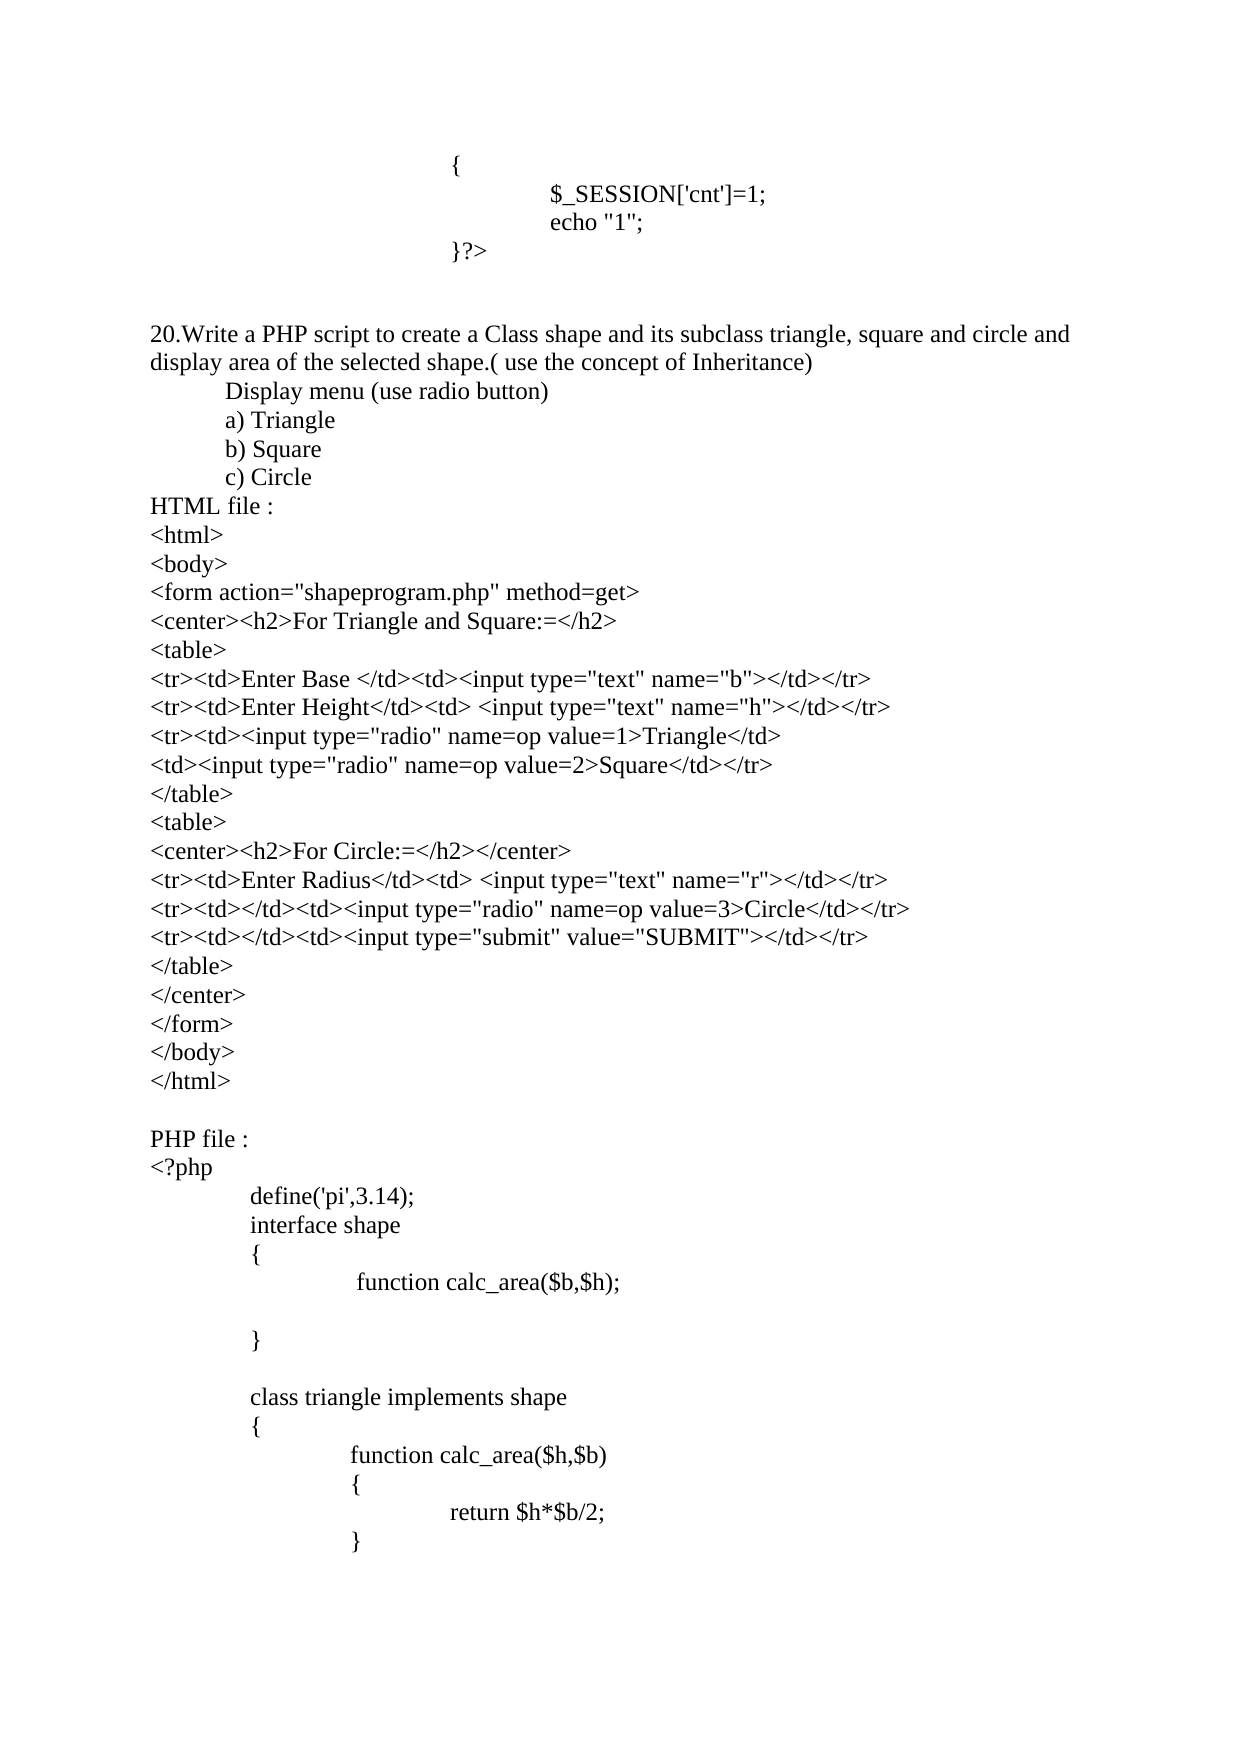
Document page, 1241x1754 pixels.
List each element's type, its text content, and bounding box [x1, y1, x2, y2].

text } [150, 1325, 1090, 1354]
text interface shape [150, 1210, 1090, 1239]
text function calc_area($h,$b) [150, 1440, 1090, 1469]
text return $h*$b/2; [150, 1497, 1090, 1526]
text <td><input type="radio" name=op value=2>Square</td></tr> [150, 750, 1090, 779]
text <tr><td>Enter Base </td><td><input type="text" name="b"></td></tr> [150, 664, 1090, 692]
text </center> [150, 980, 1090, 1009]
text <form action="shapeprogram.php" method=get> [150, 577, 1090, 606]
text define('pi',3.14); [150, 1181, 1090, 1210]
text <table> [150, 635, 1090, 664]
text <tr><td>Enter Radius</td><td> <input type="text" name="r"></td></tr> [150, 865, 1090, 894]
text Display menu (use radio button) [225, 376, 1090, 405]
text a) Triangle [225, 405, 1090, 434]
text $_SESSION['cnt']=1; [150, 179, 1090, 207]
text c) Circle [225, 462, 1090, 491]
text { [150, 1469, 1090, 1497]
text { [150, 1411, 1090, 1440]
text <body> [150, 549, 1090, 577]
text </body> [150, 1037, 1090, 1066]
text }?> [150, 236, 1090, 265]
text <tr><td><input type="radio" name=op value=1>Triangle</td> [150, 721, 1090, 750]
text <center><h2>For Circle:=</h2></center> [150, 836, 1090, 865]
text PHP file : [150, 1124, 1090, 1152]
text HTML file : [150, 491, 1090, 520]
text <tr><td></td><td><input type="submit" value="SUBMIT"></td></tr> [150, 922, 1090, 951]
text } [150, 1526, 1090, 1555]
text <html> [150, 520, 1090, 549]
text { [150, 1239, 1090, 1267]
text b) Square [225, 434, 1090, 462]
text </table> [150, 779, 1090, 807]
text <center><h2>For Triangle and Square:=</h2> [150, 606, 1090, 635]
text </html> [150, 1066, 1090, 1095]
text <table> [150, 807, 1090, 836]
text <tr><td>Enter Height</td><td> <input type="text" name="h"></td></tr> [150, 692, 1090, 721]
text <?php [150, 1152, 1090, 1181]
text { [150, 150, 1090, 179]
text <tr><td></td><td><input type="radio" name=op value=3>Circle</td></tr> [150, 894, 1090, 922]
text 20.Write a PHP script to create a Class shape and its subclass triangle, square and circle and display area of the selected shape.( use the concept of Inheritance) [150, 319, 1090, 376]
text </table> [150, 951, 1090, 980]
text echo "1"; [150, 207, 1090, 236]
text class triangle implements shape [150, 1382, 1090, 1411]
text function calc_area($b,$h); [150, 1267, 1090, 1296]
text </form> [150, 1009, 1090, 1037]
